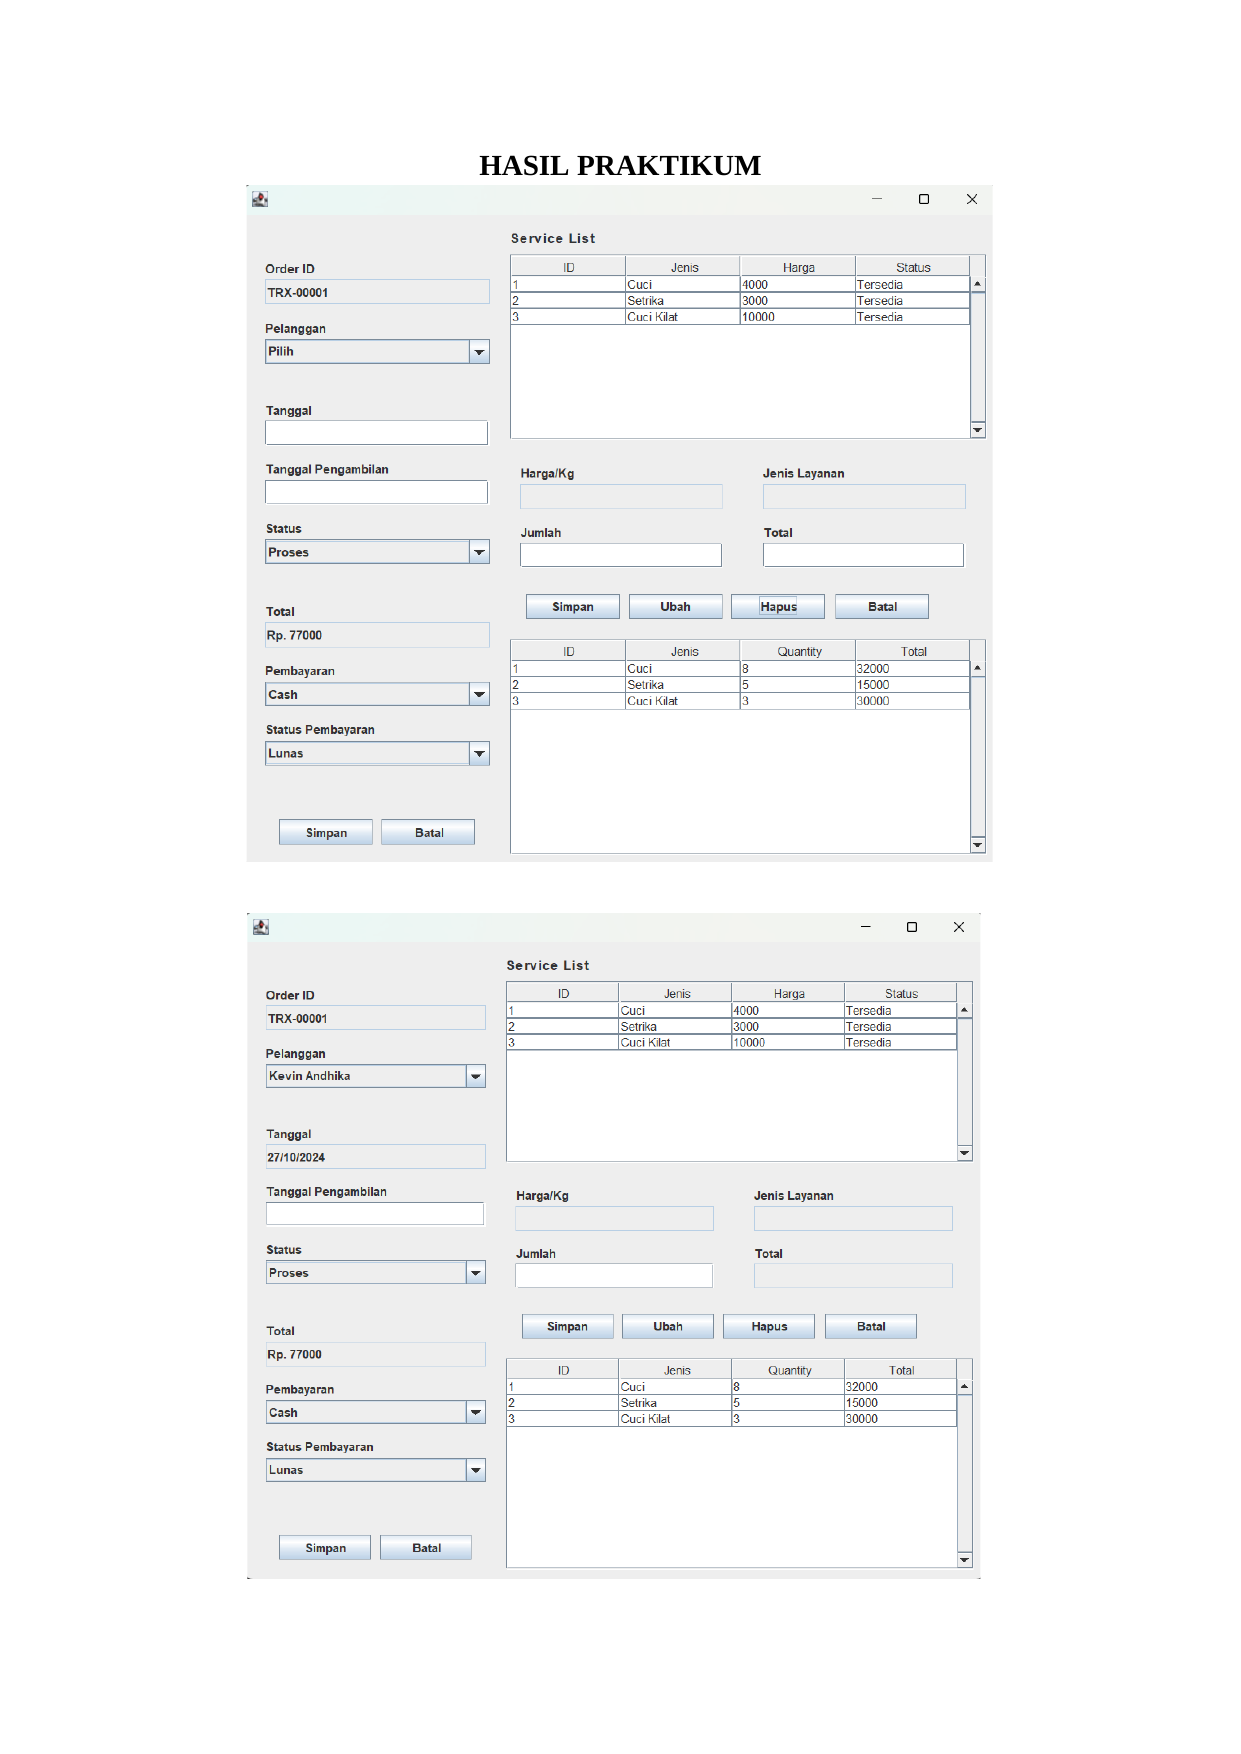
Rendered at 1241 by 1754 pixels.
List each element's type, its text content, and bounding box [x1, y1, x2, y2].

picture [247, 913, 981, 1579]
text HASIL PRAKTIKUM [202, 148, 1038, 182]
picture [246, 185, 993, 862]
